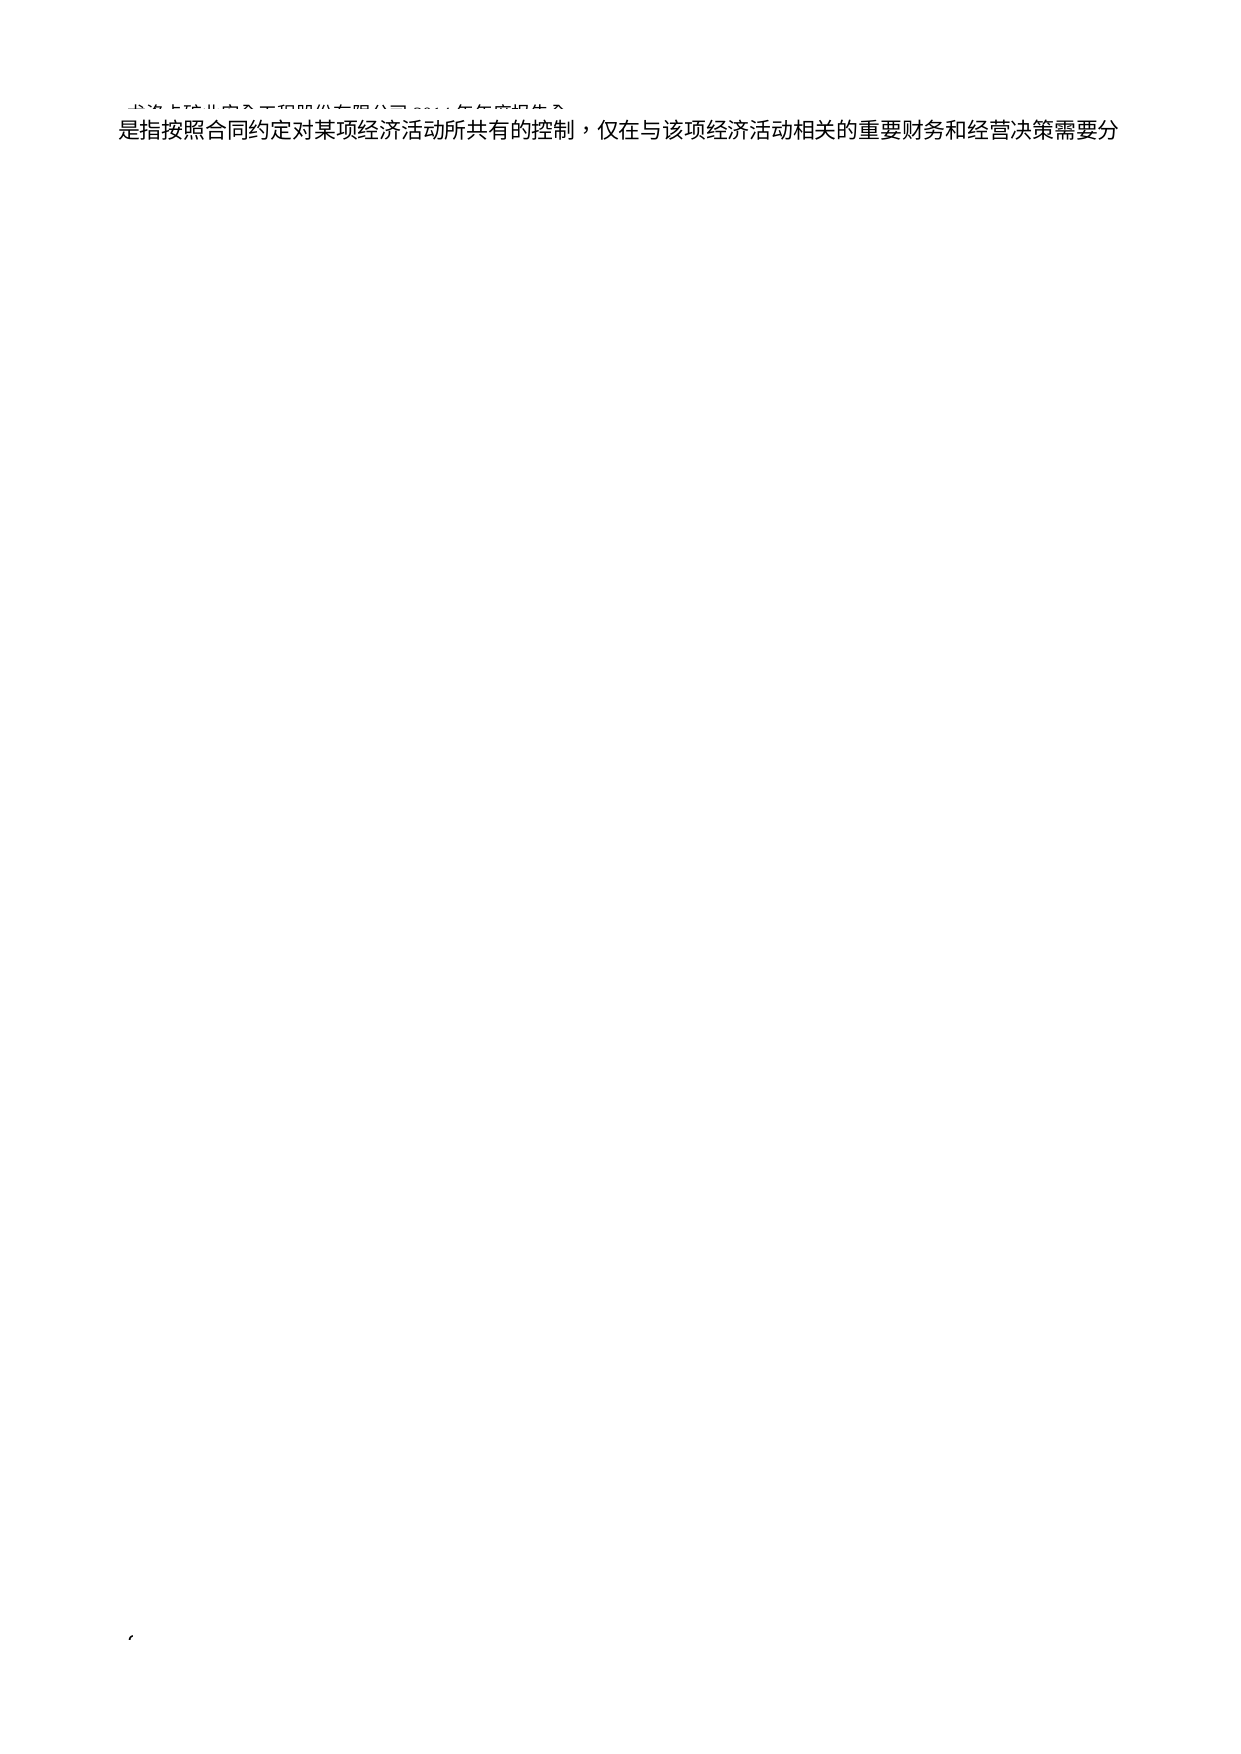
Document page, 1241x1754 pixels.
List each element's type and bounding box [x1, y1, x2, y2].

text [118, 114, 1134, 144]
